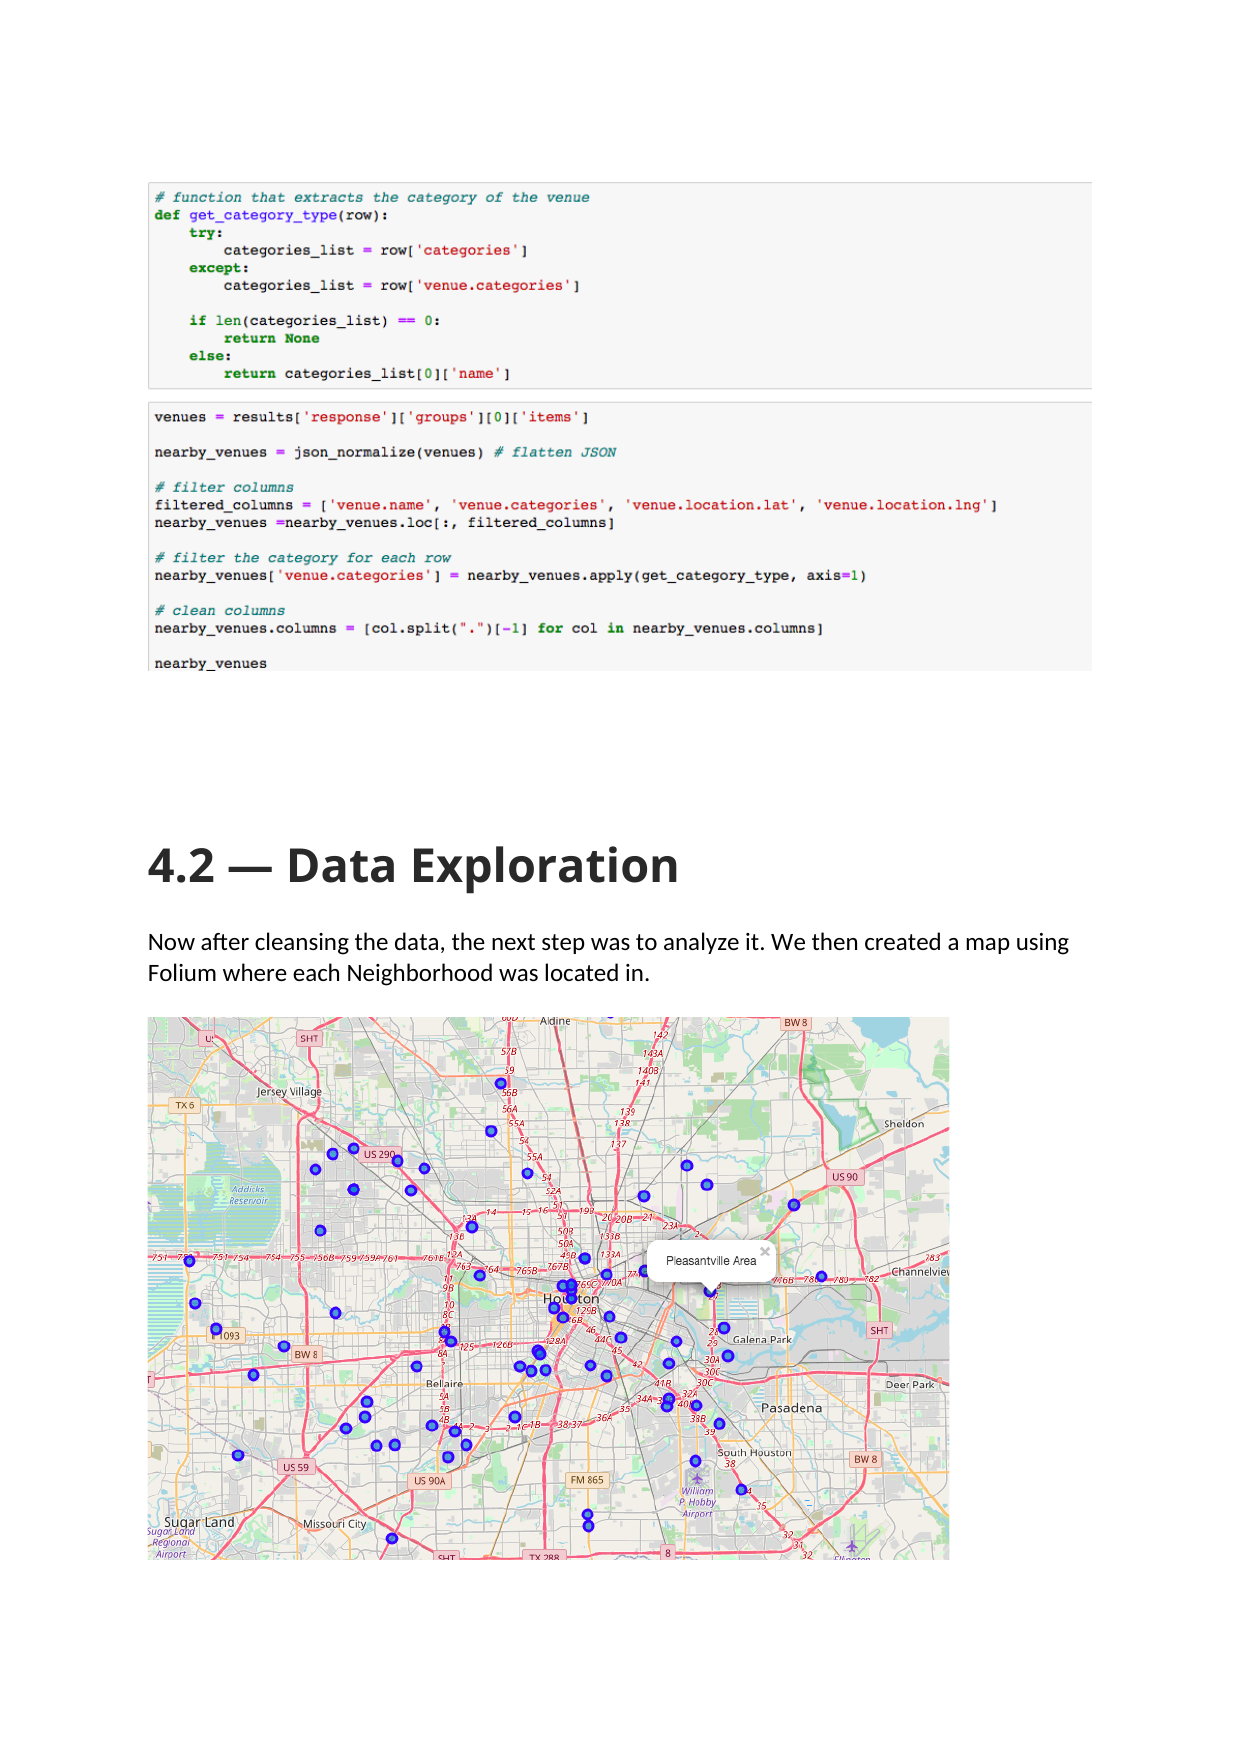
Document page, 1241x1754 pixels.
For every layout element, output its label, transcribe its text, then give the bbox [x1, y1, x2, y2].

picture [147, 1017, 950, 1560]
picture [147, 178, 1092, 671]
subtitle 4.2 — Data Exploration [148, 832, 1093, 896]
text Now after cleansing the data, the next step was to analyze it. We then created a map using Folium where each Neighborhood was located in. [148, 926, 1093, 987]
